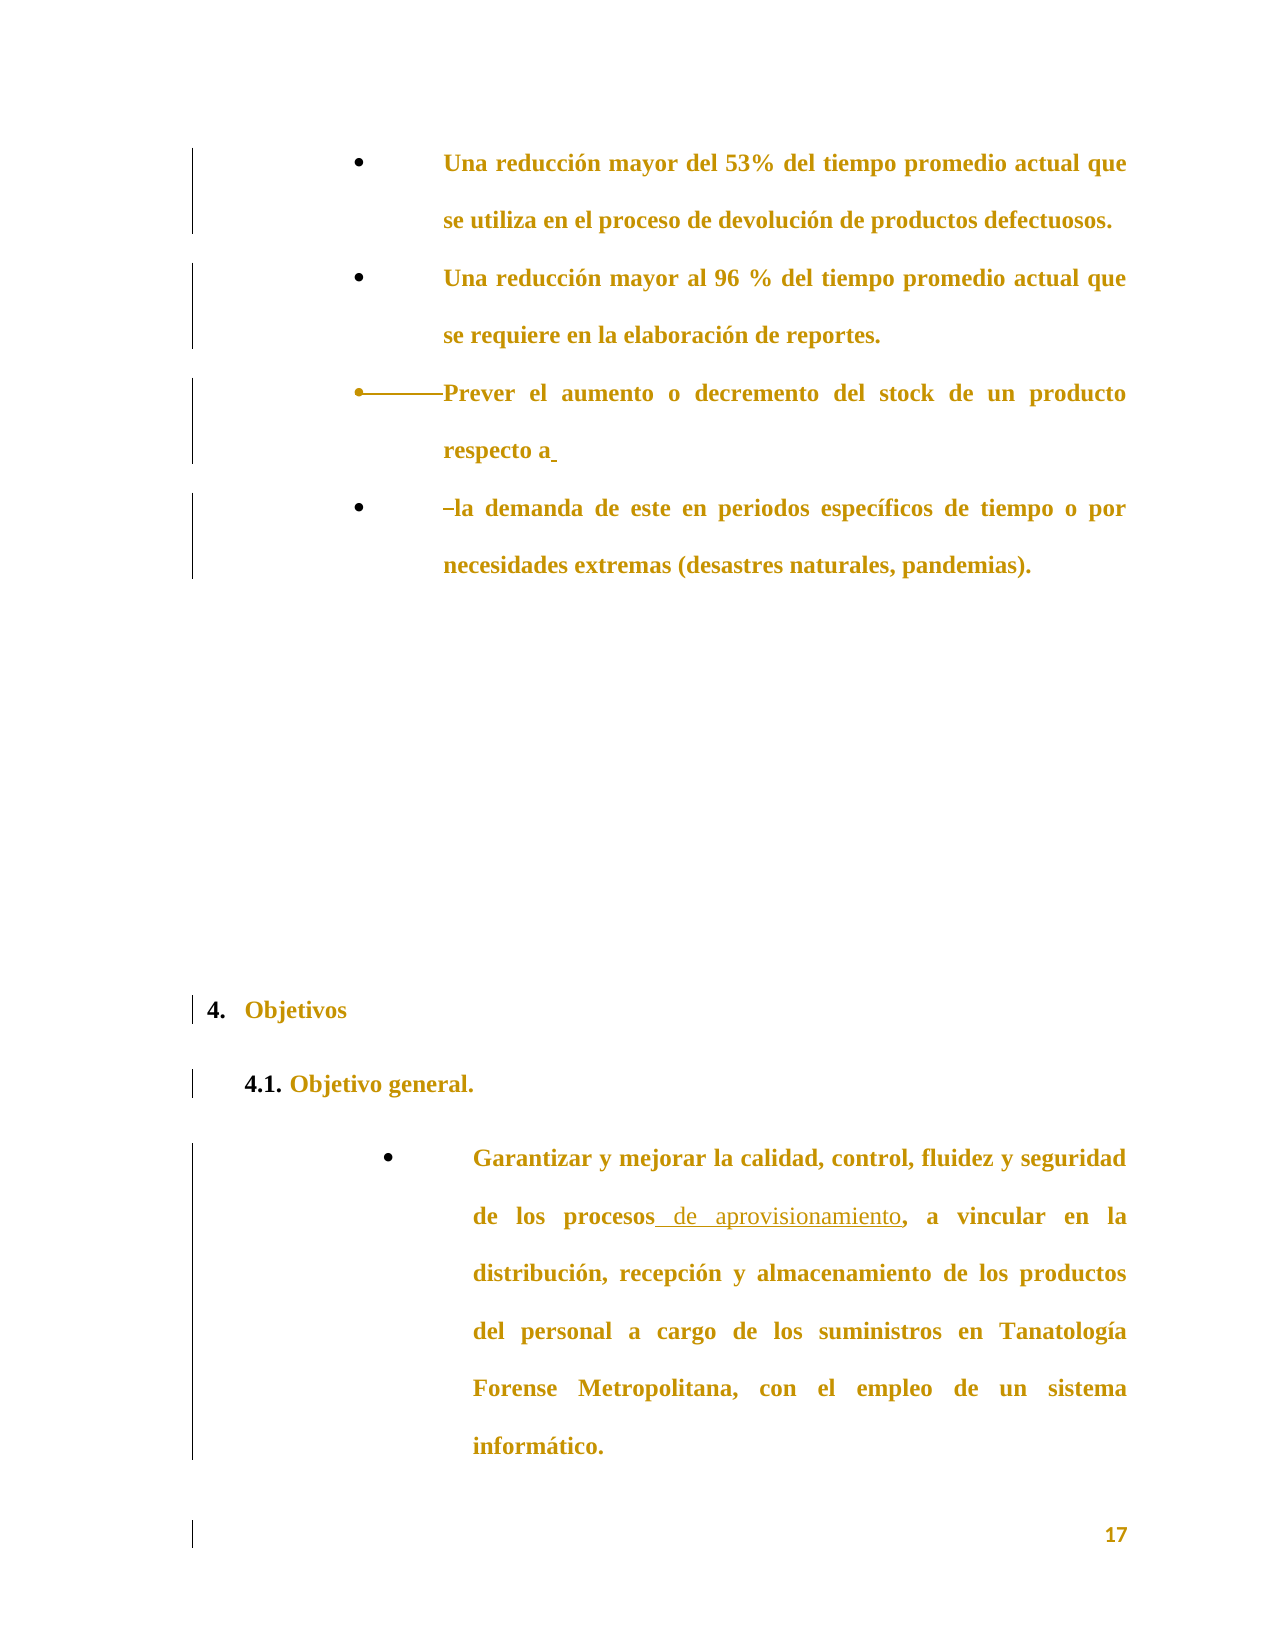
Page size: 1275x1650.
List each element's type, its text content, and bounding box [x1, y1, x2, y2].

list Una reducción mayor al 96 % del tiempo promedio actual que se requiere en la elaboración de reportes. [354, 263, 1127, 349]
subtitle Objetivos [207, 995, 1127, 1024]
list Prever el aumento o decremento del stock de un producto respecto a [354, 378, 1127, 464]
list Una reducción mayor del 53% del tiempo promedio actual que se utiliza en el proceso de devolución de productos defectuosos. [354, 148, 1127, 234]
list la demanda de este en periodos específicos de tiempo o por necesidades extremas (desastres naturales, pandemias). [354, 493, 1127, 579]
list Garantizar y mejorar la calidad, control, fluidez y seguridad de los procesos, a vincular en la distribución, recepción y almacenamiento de los productos del personal a cargo de los suministros en Tanatología Forense Metropolitana, con el empleo de un sistema informático. [384, 1143, 1127, 1460]
subtitle Objetivo general. [244, 1069, 1127, 1098]
